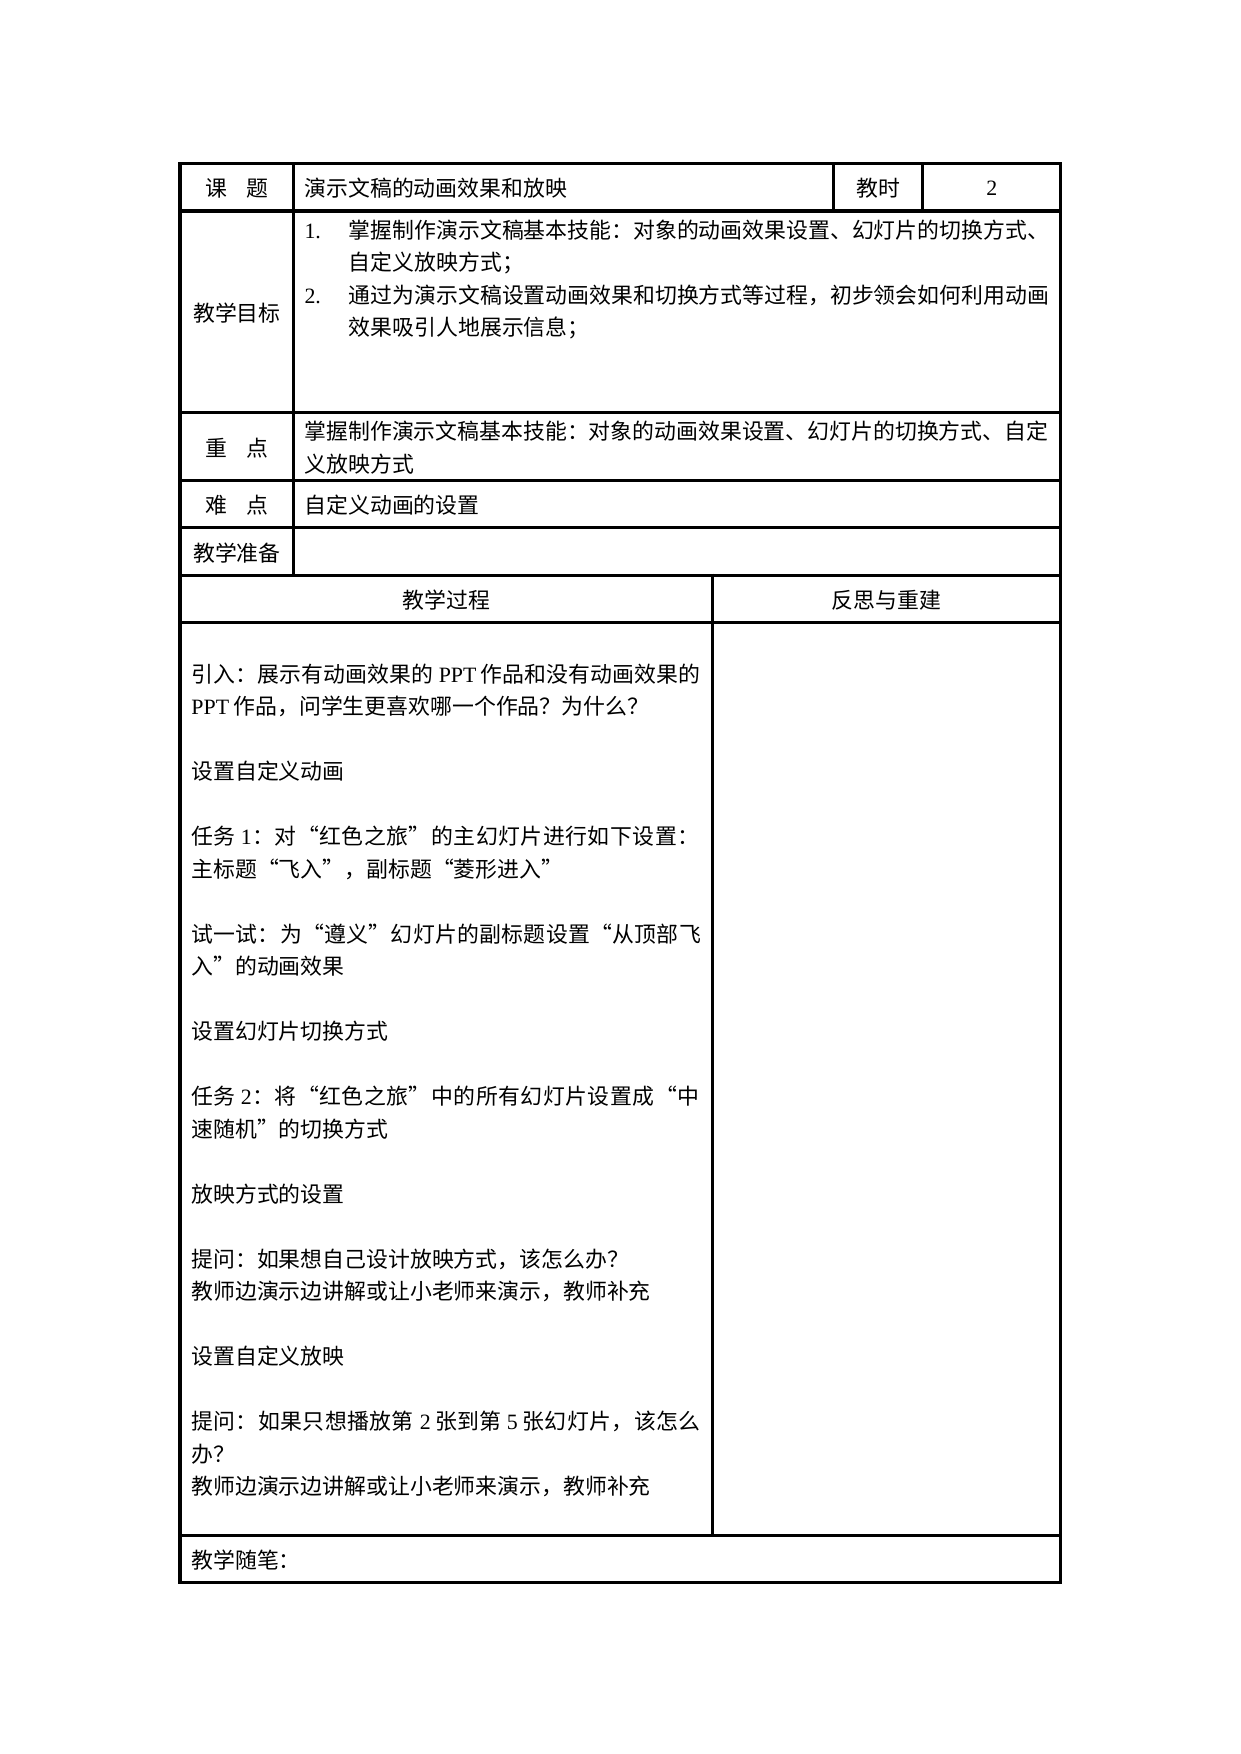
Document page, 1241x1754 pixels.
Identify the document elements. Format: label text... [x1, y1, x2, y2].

table_header 2 [924, 165, 1059, 209]
table_cell 难 点 [182, 482, 292, 526]
table_cell 掌握制作演示文稿基本技能：对象的动画效果设置、幻灯片的切换方式、自定义放映方式 [295, 414, 1059, 479]
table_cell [182, 1537, 1059, 1581]
table_cell 教学目标 [182, 213, 292, 411]
table_cell 教学准备 [182, 529, 292, 573]
table_cell [714, 624, 1059, 1534]
table_header 课 题 [182, 165, 292, 209]
table_cell [295, 529, 1059, 573]
table_cell 引入：展示有动画效果的PPT作品和没有动画效果的PPT作品，问学生更喜欢哪一个作品？为什么？ 设置自定义动画 任务1：对“红色之旅”的主幻灯片进行如下设置：主标题“飞入”，副标题“菱形进入” 试一试：为“遵义”幻灯片的副标题设置“从顶部飞入”的动画效果 设置幻灯片切换方式 任务2：将“红色之旅”中的所有幻灯片设置成“中速随机”的切换方式 放映方式的设置 提问：如果想自己设计放映方式，该怎么办？ 教师边演示边讲解或让小老师来演示，教师补充 设置自定义放映 提问：如果只想播放第2张到第5张幻灯片，该怎么办？ 教师边演示边讲解或让小老师来演示，教师补充 [182, 624, 711, 1534]
table_cell 掌握制作演示文稿基本技能：对象的动画效果设置、幻灯片的切换方式、自定义放映方式； 通过为演示文稿设置动画效果和切换方式等过程，初步领会如何利用动画效果吸引人地展示信息； [295, 213, 1059, 411]
table_header 教时 [835, 165, 921, 209]
table_cell 重 点 [182, 414, 292, 479]
table_header 演示文稿的动画效果和放映 [295, 165, 832, 209]
table_cell 反思与重建 [714, 577, 1059, 621]
table_cell 教学过程 [182, 577, 711, 621]
table_cell 自定义动画的设置 [295, 482, 1059, 526]
